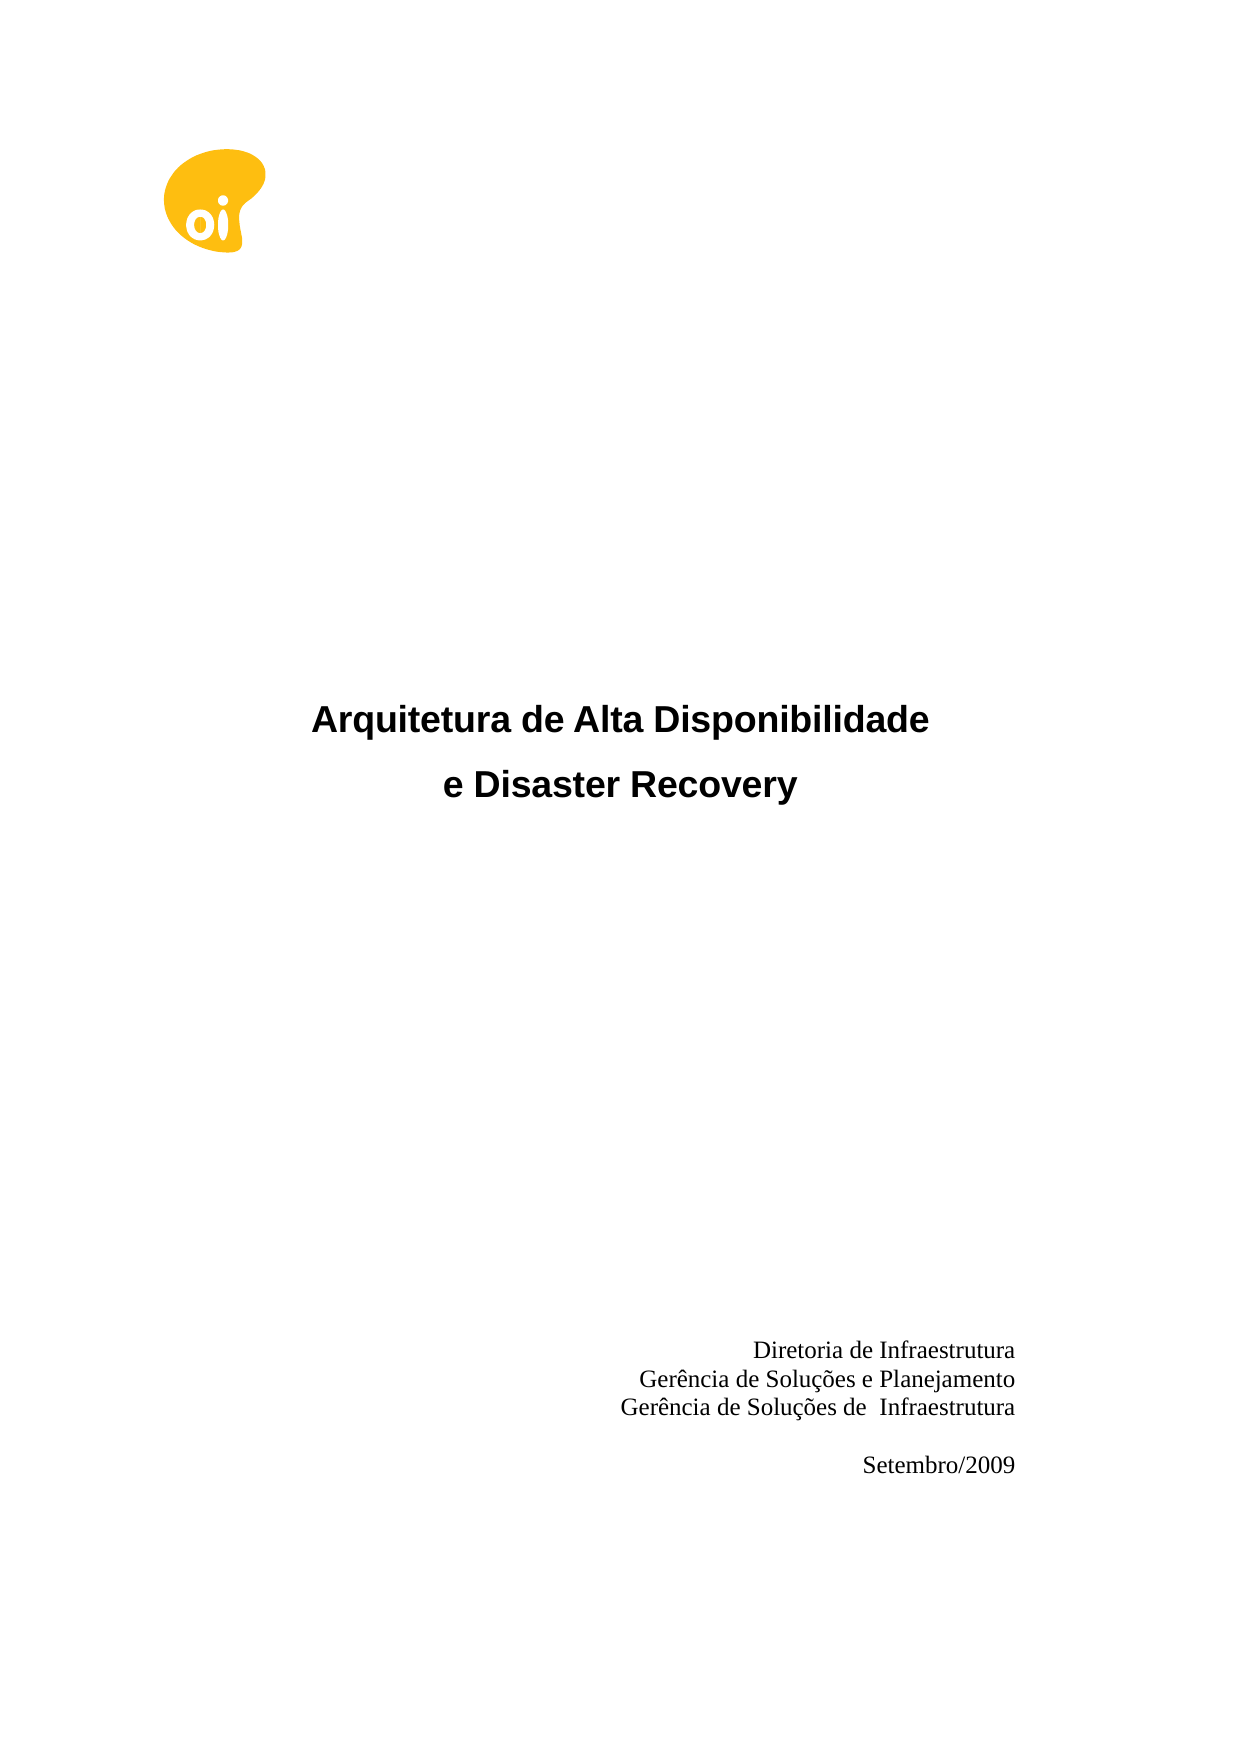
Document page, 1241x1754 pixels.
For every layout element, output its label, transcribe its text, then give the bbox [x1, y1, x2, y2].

title Gerência de Soluções de Infraestrutura [237, 1392, 1015, 1421]
title Setembro/2009 [237, 1450, 1015, 1479]
title Arquitetura de Alta Disponibilidade e Disaster Recovery [225, 698, 1015, 806]
title Gerência de Soluções e Planejamento [237, 1364, 1015, 1392]
title Diretoria de Infraestrutura [237, 1335, 1015, 1364]
